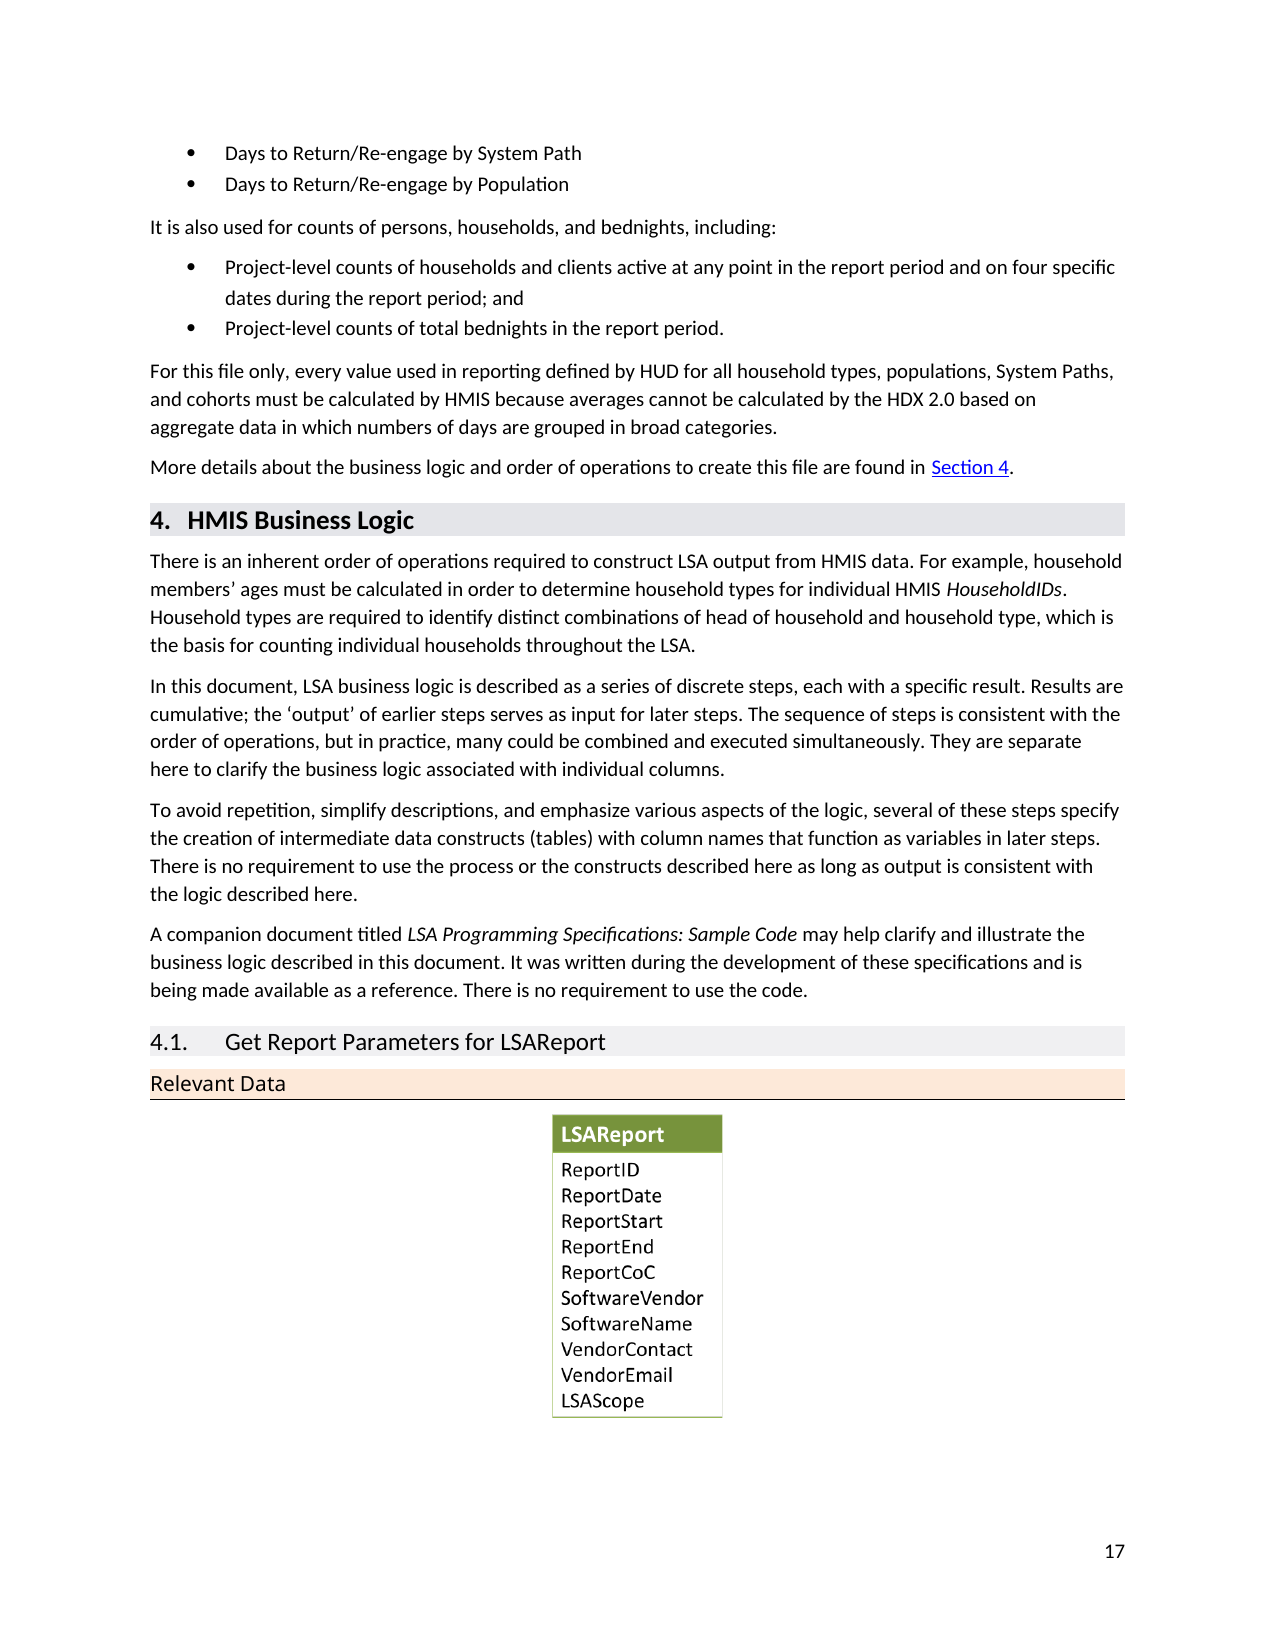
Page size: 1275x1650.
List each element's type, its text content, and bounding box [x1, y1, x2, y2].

text More details about the business logic and order of operations to create this file are found in Section 4. [150, 454, 1125, 480]
list Days to Return/Re-engage by Population [187, 171, 1125, 196]
list Project-level counts of households and clients active at any point in the report period and on four specific dates during the report period; and [187, 254, 1125, 310]
text A companion document titled LSA Programming Specifications: Sample Code may help clarify and illustrate the business logic described in this document. It was written during the development of these specifications and is being made available as a reference. There is no requirement to use the code. [150, 921, 1125, 1002]
list Days to Return/Re-engage by System Path [187, 141, 1125, 166]
subtitle Get Report Parameters for LSAReport [150, 1026, 1125, 1056]
subtitle Relevant Data [150, 1069, 1125, 1099]
list Project-level counts of total bednights in the report period. [187, 315, 1125, 341]
text To avoid repetition, simplify descriptions, and emphasize various aspects of the logic, several of these steps specify the creation of intermediate data constructs (tables) with column names that function as variables in later steps. There is no requirement to use the process or the constructs described here as long as output is consistent with the logic described here. [150, 797, 1125, 906]
text It is also used for counts of persons, households, and bednights, including: [150, 214, 1125, 239]
text For this file only, every value used in reporting defined by HUD for all household types, populations, System Paths, and cohorts must be calculated by HMIS because averages cannot be calculated by the HDX 2.0 based on aggregate data in which numbers of days are grouped in broad categories. [150, 358, 1125, 439]
picture [552, 1112, 723, 1426]
text There is an inherent order of operations required to construct LSA output from HMIS data. For example, household members’ ages must be calculated in order to determine household types for individual HMIS HouseholdIDs. Household types are required to identify distinct combinations of head of household and household type, which is the basis for counting individual households throughout the LSA. [150, 549, 1125, 658]
text In this document, LSA business logic is described as a series of discrete steps, each with a specific result. Results are cumulative; the ‘output’ of earlier steps serves as input for later steps. The sequence of steps is consistent with the order of operations, but in practice, many could be combined and executed simultaneously. They are separate here to clarify the business logic associated with individual columns. [150, 673, 1125, 782]
subtitle HMIS Business Logic [150, 503, 1125, 536]
